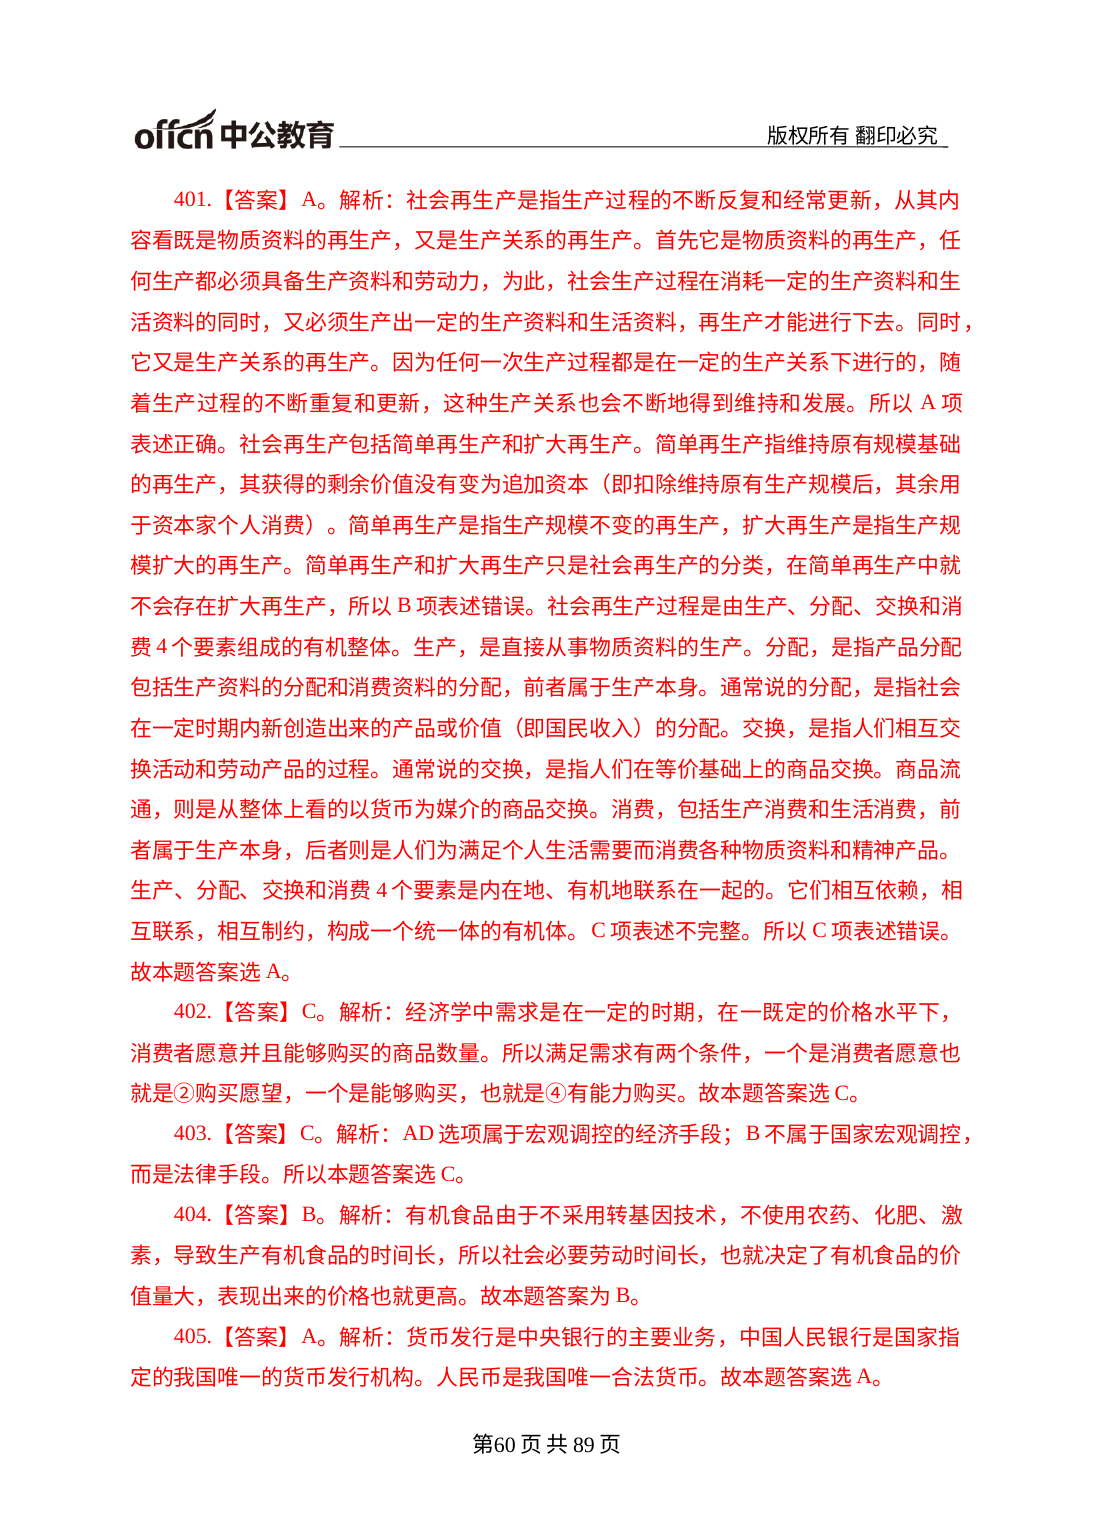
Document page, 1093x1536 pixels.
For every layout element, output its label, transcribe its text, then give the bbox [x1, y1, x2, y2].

picture [133, 103, 335, 154]
text 404.【答案】B。解析：有机食品由于不采用转基因技术，不使用农药、化肥、激素，导致生产有机食品的时间长，所以社会必要劳动时间长，也就决定了有机食品的价值量大，表现出来的价格也就更高。故本题答案为B。 [130, 1197, 963, 1311]
text 401.【答案】A。解析：社会再生产是指生产过程的不断反复和经常更新，从其内容看既是物质资料的再生产，又是生产关系的再生产。首先它是物质资料的再生产，任何生产都必须具备生产资料和劳动力，为此，社会生产过程在消耗一定的生产资料和生活资料的同时，又必须生产出一定的生产资料和生活资料，再生产才能进行下去。同时，它又是生产关系的再生产。因为任何一次生产过程都是在一定的生产关系下进行的，随着生产过程的不断重复和更新，这种生产关系也会不断地得到维持和发展。所以A项表述正确。社会再生产包括简单再生产和扩大再生产。简单再生产指维持原有规模基础的再生产，其获得的剩余价值没有变为追加资本（即扣除维持原有生产规模后，其余用于资本家个人消费）。简单再生产是指生产规模不变的再生产，扩大再生产是指生产规模扩大的再生产。简单再生产和扩大再生产只是社会再生产的分类，在简单再生产中就不会存在扩大再生产，所以B项表述错误。社会再生产过程是由生产、分配、交换和消费4个要素组成的有机整体。生产，是直接从事物质资料的生产。分配，是指产品分配，包括生产资料的分配和消费资料的分配，前者属于生产本身。通常说的分配，是指社会在一定时期内新创造出来的产品或价值（即国民收入）的分配。交换，是指人们相互交换活动和劳动产品的过程。通常说的交换，是指人们在等价基础上的商品交换。商品流通，则是从整体上看的以货币为媒介的商品交换。消费，包括生产消费和生活消费，前者属于生产本身，后者则是人们为满足个人生活需要而消费各种物质资料和精神产品。生产、分配、交换和消费4个要素是内在地、有机地联系在一起的。它们相互依赖，相互联系，相互制约，构成一个统一体的有机体。C项表述不完整。所以C项表述错误。故本题答案选A。 [130, 182, 963, 987]
text 403.【答案】C。解析：AD选项属于宏观调控的经济手段；B不属于国家宏观调控，而是法律手段。所以本题答案选C。 [130, 1116, 963, 1189]
text 402.【答案】C。解析：经济学中需求是在一定的时期，在一既定的价格水平下，消费者愿意并且能够购买的商品数量。所以满足需求有两个条件，一个是消费者愿意也就是②购买愿望，一个是能够购买，也就是④有能力购买。故本题答案选C。 [130, 995, 963, 1108]
text 405.【答案】A。解析：货币发行是中央银行的主要业务，中国人民银行是国家指定的我国唯一的货币发行机构。人民币是我国唯一合法货币。故本题答案选A。 [130, 1319, 963, 1392]
